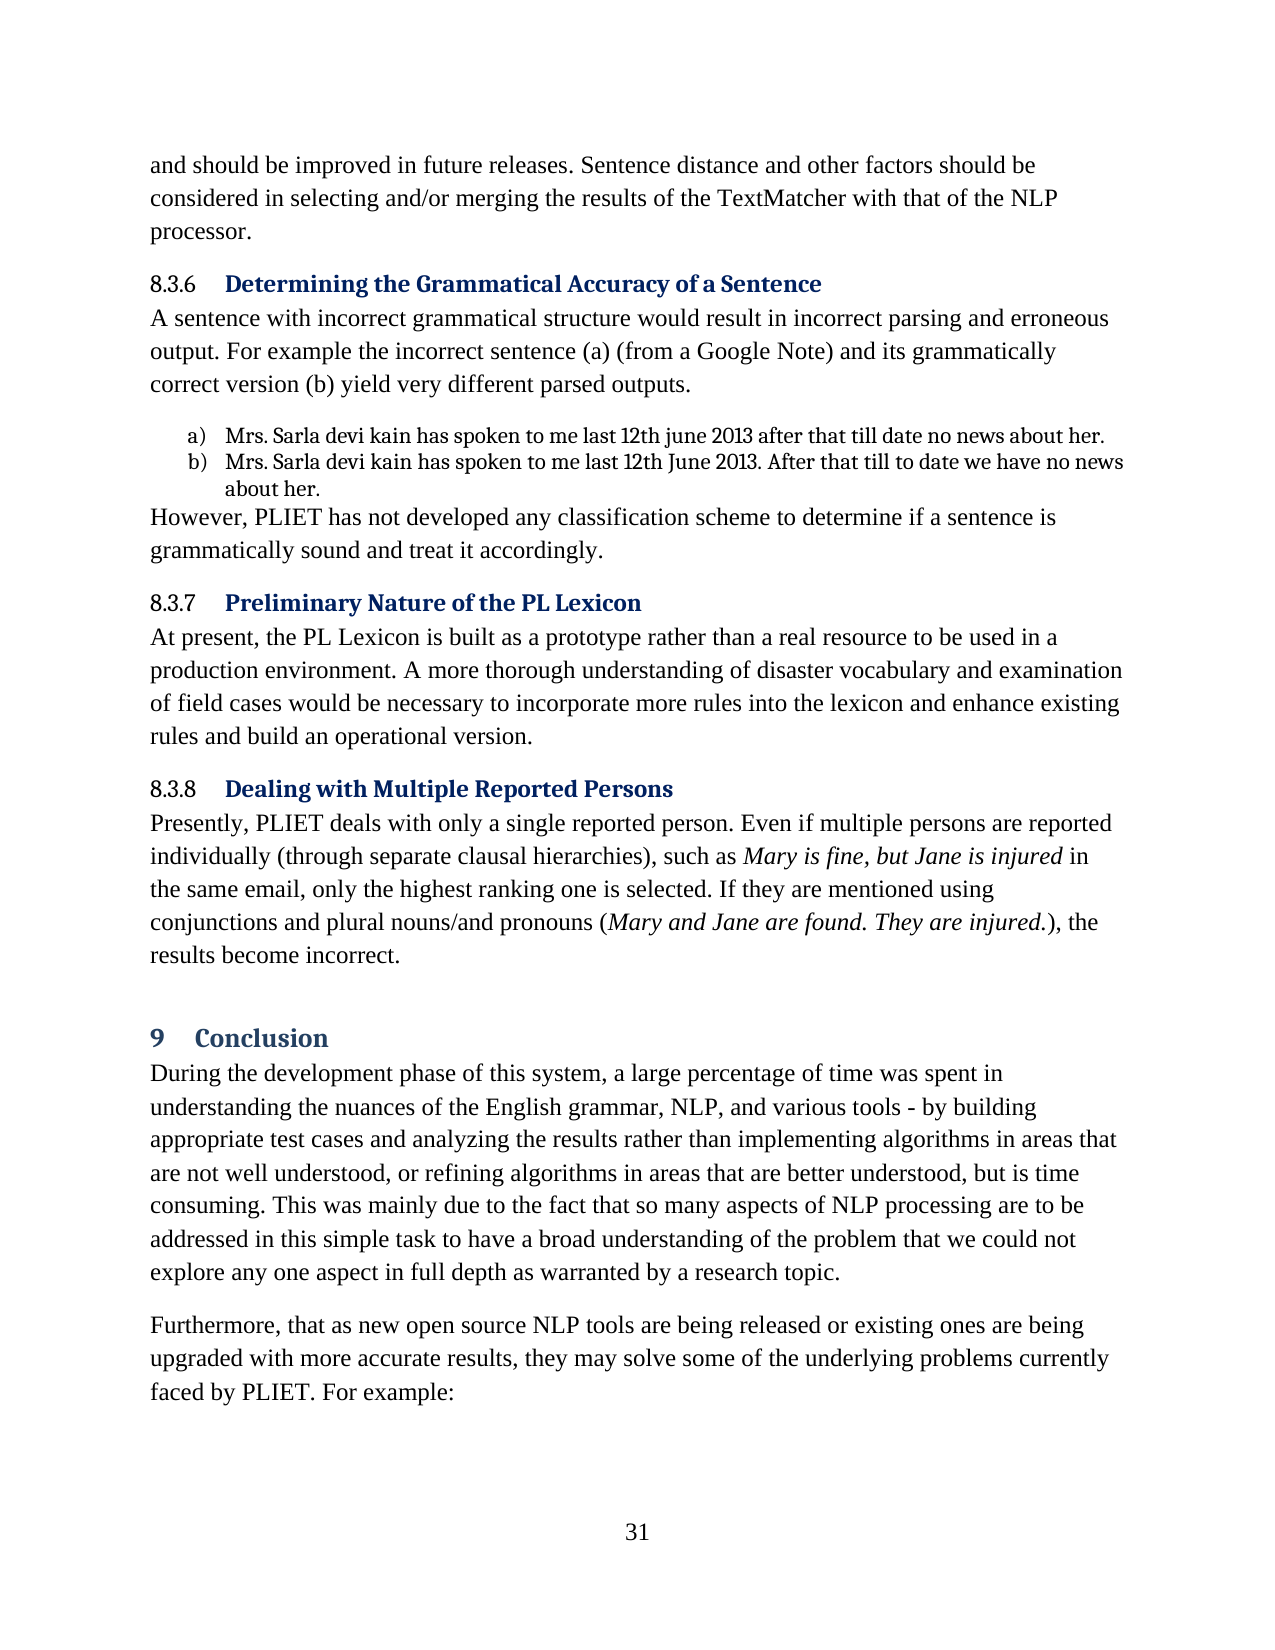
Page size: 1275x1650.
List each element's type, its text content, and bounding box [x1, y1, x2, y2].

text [150, 150, 1125, 245]
subtitle Conclusion [150, 1023, 1125, 1054]
text During the development phase of this system, a large percentage of time was spent in understanding the nuances of the English grammar, NLP, and various tools - by building appropriate test cases and analyzing the results rather than implementing algorithms in areas that are not well understood, or refining algorithms in areas that are better understood, but is time consuming. This was mainly due to the fact that so many aspects of NLP processing are to be addressed in this simple task to have a broad understanding of the problem that we could not explore any one aspect in full depth as warranted by a research topic. [150, 1058, 1125, 1285]
list Mrs. Sarla devi kain has spoken to me last 12th June 2013. After that till to date we have no news about her. [187, 449, 1125, 502]
text A sentence with incorrect grammatical structure would result in incorrect parsing and erroneous output. For example the incorrect sentence (a) (from a Google Note) and its grammatically correct version (b) yield very different parsed outputs. [150, 303, 1125, 398]
text Presently, PLIET deals with only a single reported person. Even if multiple persons are reported individually (through separate clausal hierarchies), such as Mary is fine, but Jane is injured in the same email, only the highest ranking one is selected. If they are mentioned using conjunctions and plural nouns/and pronouns (Mary and Jane are found. They are injured.), the results become incorrect. [150, 808, 1125, 968]
text Furthermore, that as new open source NLP tools are being released or existing ones are being upgraded with more accurate results, they may solve some of the underlying problems currently faced by PLIET. For example: [150, 1311, 1125, 1405]
text However, PLIET has not developed any classification scheme to determine if a sentence is grammatically sound and treat it accordingly. [150, 502, 1125, 564]
list Mrs. Sarla devi kain has spoken to me last 12th june 2013 after that till date no news about her. [187, 423, 1125, 449]
subtitle Dealing with Multiple Reported Persons [150, 775, 1125, 803]
subtitle Determining the Grammatical Accuracy of a Sentence [150, 270, 1125, 299]
text At present, the PL Lexicon is built as a prototype rather than a real resource to be used in a production environment. A more thorough understanding of disaster vocabulary and examination of field cases would be necessary to incorporate more rules into the lexicon and enhance existing rules and build an operational version. [150, 622, 1125, 749]
subtitle Preliminary Nature of the PL Lexicon [150, 589, 1125, 617]
